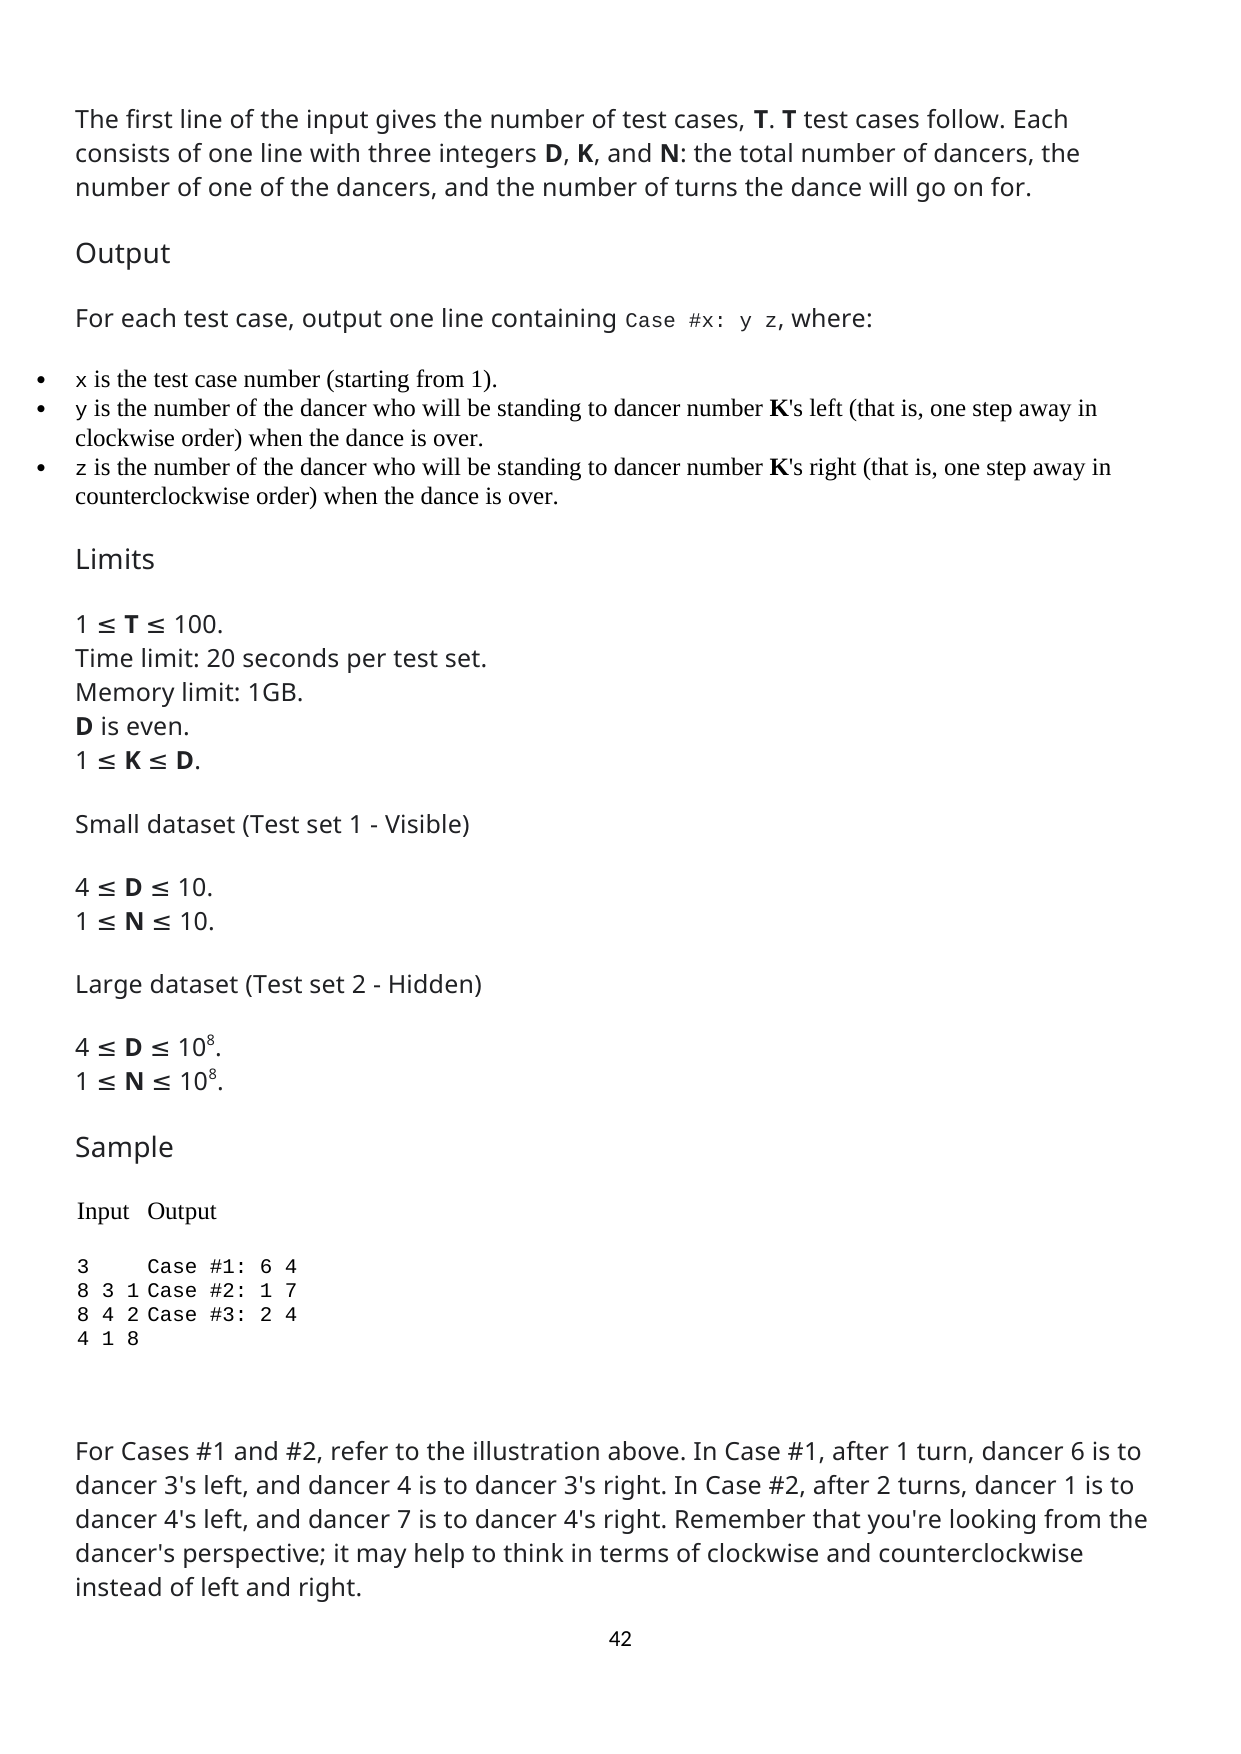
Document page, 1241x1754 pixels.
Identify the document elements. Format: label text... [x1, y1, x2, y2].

text Sample [75, 1127, 1165, 1166]
text 4 ≤ D ≤ 108. 1 ≤ N ≤ 108. [75, 1030, 1165, 1098]
text For Cases #1 and #2, refer to the illustration above. In Case #1, after 1 turn, dancer 6 is to dancer 3's left, and dancer 4 is to dancer 3's right. In Case #2, after 2 turns, dancer 1 is to dancer 4's left, and dancer 7 is to dancer 4's right. Remember that you're looking from the dancer's perspective; it may help to think in terms of clockwise and counterclockwise instead of left and right. [75, 1433, 1165, 1604]
text The first line of the input gives the number of test cases, T. T test cases follow. Each consists of one line with three integers D, K, and N: the total number of dancers, the number of one of the dancers, and the number of turns the dance will go on for. [75, 102, 1165, 204]
text Large dataset (Test set 2 - Hidden) [75, 967, 1165, 1001]
table_cell 3 8 3 1 8 4 2 4 1 8 [75, 1255, 145, 1404]
text 4 ≤ D ≤ 10. 1 ≤ N ≤ 10. [75, 869, 1165, 938]
text Limits [75, 539, 1165, 578]
text 1 ≤ T ≤ 100. Time limit: 20 seconds per test set. Memory limit: 1GB. D is even. 1 ≤ K ≤ D. [75, 607, 1165, 777]
text For each test case, output one line containing Case #x: y z, where: [75, 301, 1165, 335]
text Small dataset (Test set 1 - Visible) [75, 806, 1165, 840]
list z is the number of the dancer who will be standing to dancer number K's right (that is, one step away in counterclockwise order) when the dance is over. [37, 452, 1165, 510]
table_cell Case #1: 6 4 Case #2: 1 7 Case #3: 2 4 [145, 1255, 303, 1404]
list x is the test case number (starting from 1). [37, 364, 1165, 393]
text Output [75, 233, 1165, 271]
table_header Output [145, 1166, 303, 1255]
list y is the number of the dancer who will be standing to dancer number K's left (that is, one step away in clockwise order) when the dance is over. [37, 393, 1165, 452]
table_header Input [75, 1166, 145, 1255]
